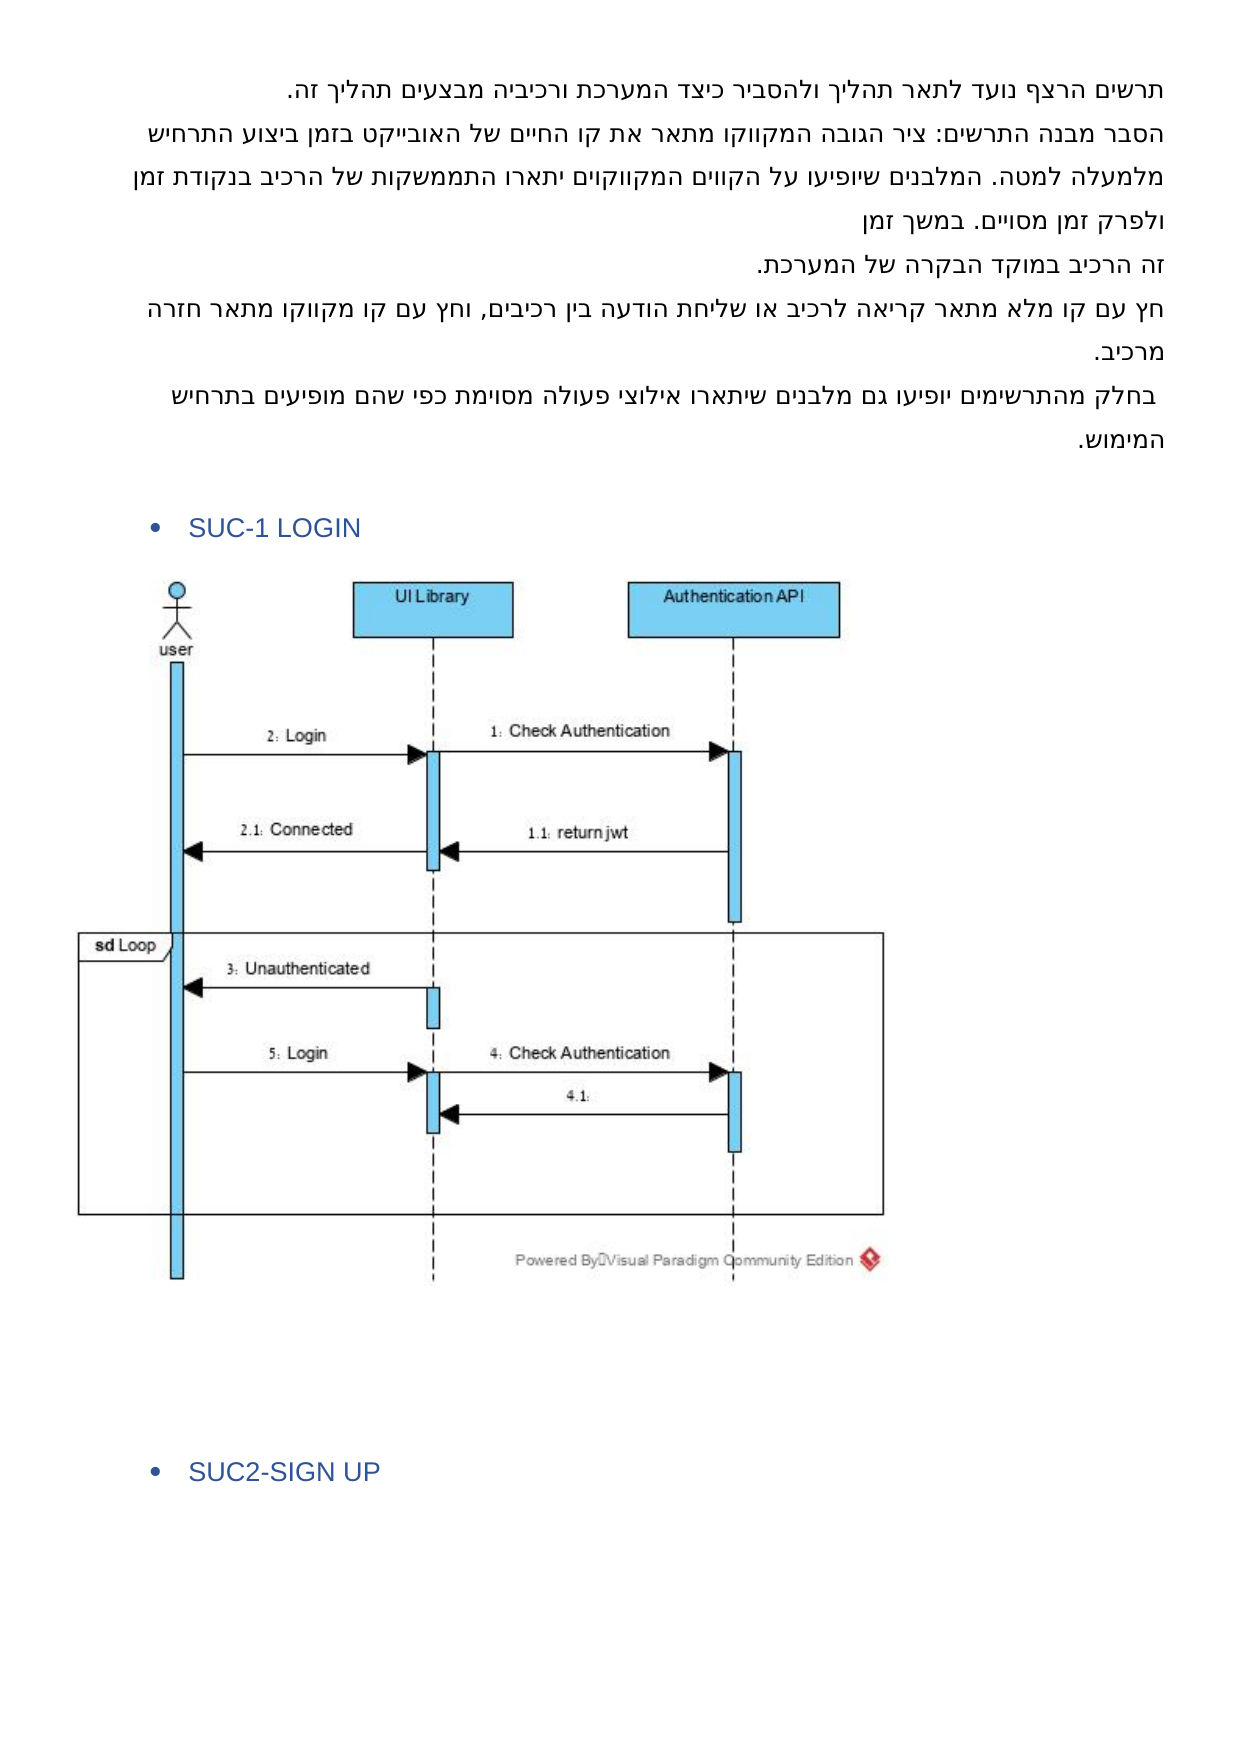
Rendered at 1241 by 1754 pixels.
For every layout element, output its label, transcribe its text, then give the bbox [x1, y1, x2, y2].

list SUC2-SIGN UP [151, 1456, 1089, 1487]
text חץ עם קו מלא מתאר קריאה לרכיב או שליחת הודעה בין רכיבים, וחץ עם קו מקווקו מתאר חזרה מרכיב. [75, 294, 1165, 367]
text הסבר מבנה התרשים: ציר הגובה המקווקו מתאר את קו החיים של האובייקט בזמן ביצוע התרחיש מלמעלה למטה. המלבנים שיופיעו על הקווים המקווקוים יתארו התממשקות של הרכיב בנקודת זמן ולפרק זמן מסויים. במשך זמן [75, 119, 1165, 235]
text תרשים הרצף נועד לתאר תהליך ולהסביר כיצד המערכת ורכיביה מבצעים תהליך זה. [75, 75, 1165, 104]
list SUC-1 LOGIN [151, 512, 1089, 543]
text זה הרכיב במוקד הבקרה של המערכת. [75, 250, 1165, 279]
picture [75, 579, 889, 1286]
text בחלק מהתרשימים יופיעו גם מלבנים שיתארו אילוצי פעולה מסוימת כפי שהם מופיעים בתרחיש המימוש. [75, 381, 1165, 454]
